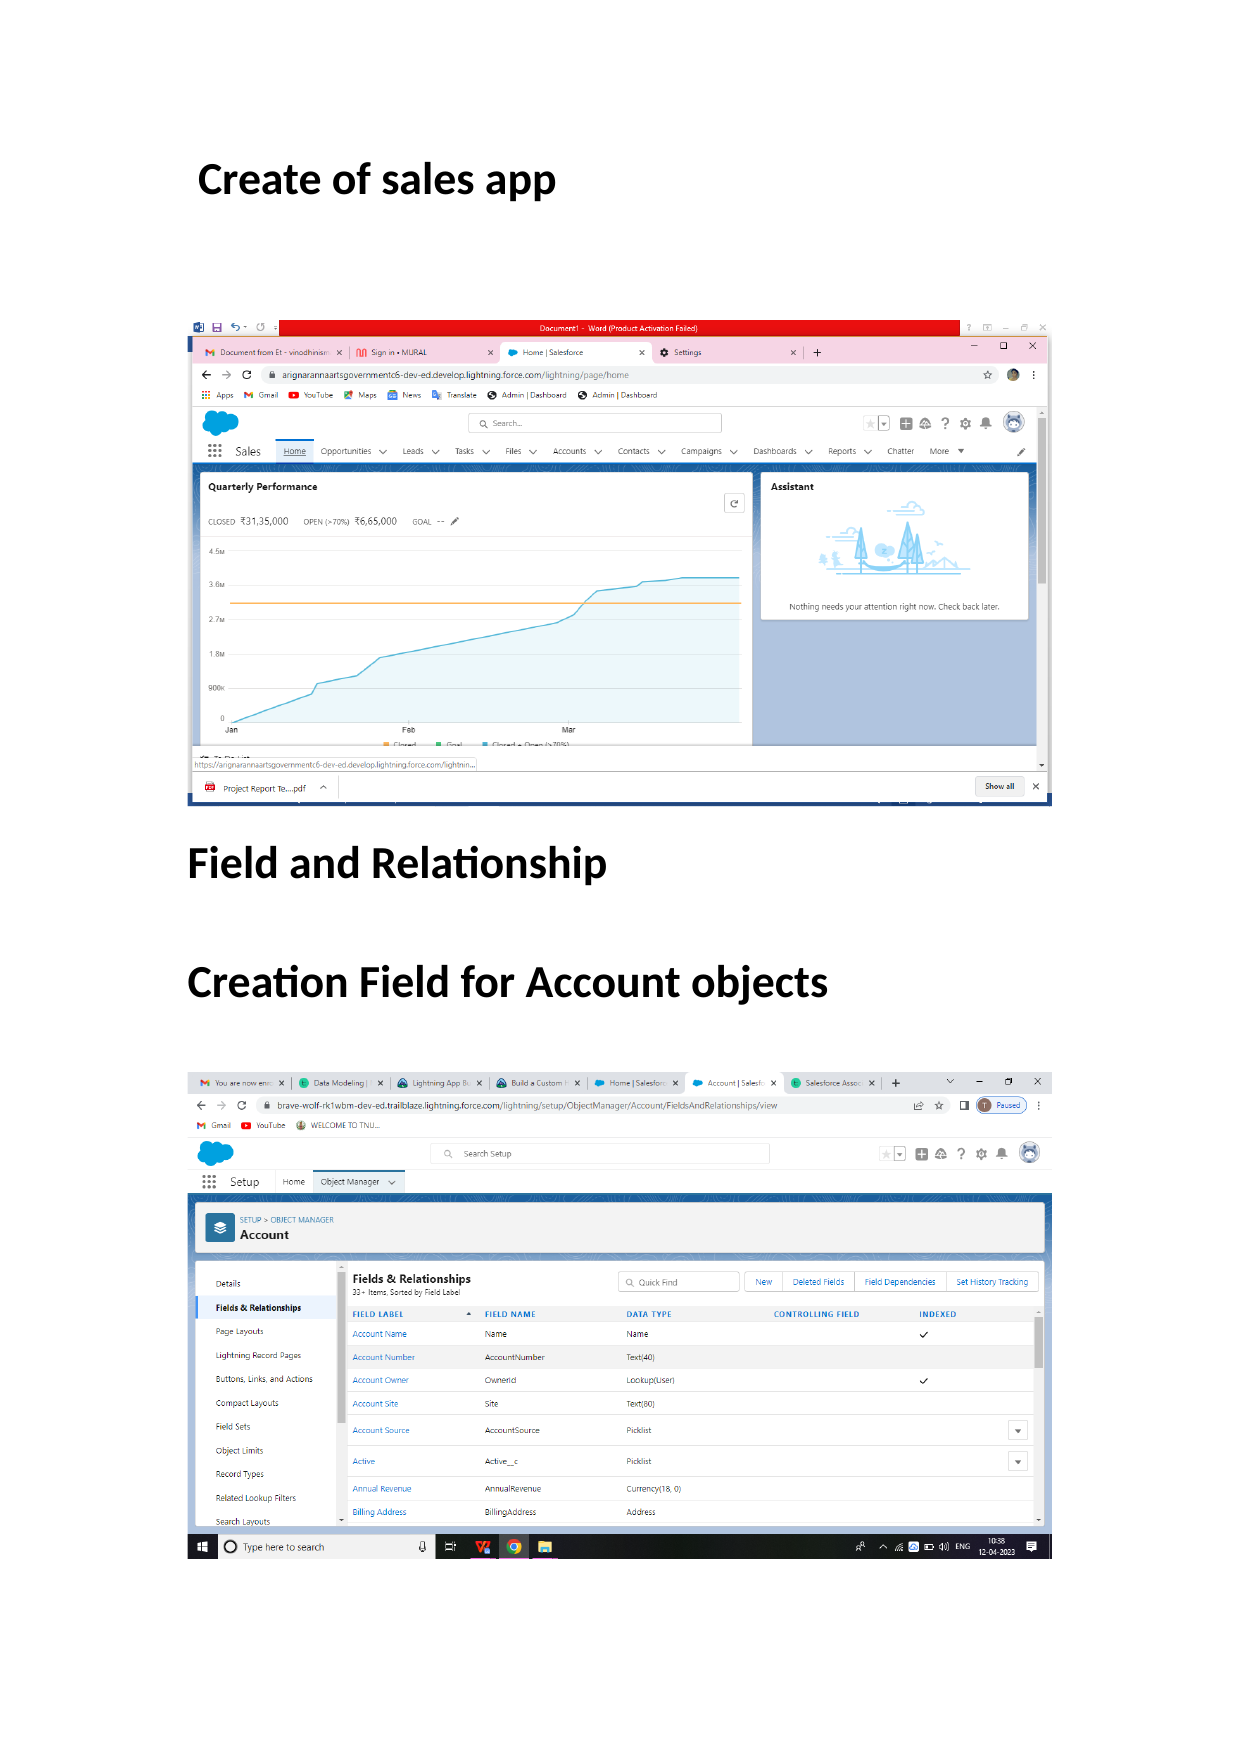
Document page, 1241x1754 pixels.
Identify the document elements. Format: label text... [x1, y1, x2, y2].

subtitle Creation Field for Account objects [187, 953, 1053, 1009]
picture [187, 1072, 1052, 1559]
subtitle Create of sales app [187, 150, 1053, 206]
picture [187, 320, 1052, 807]
